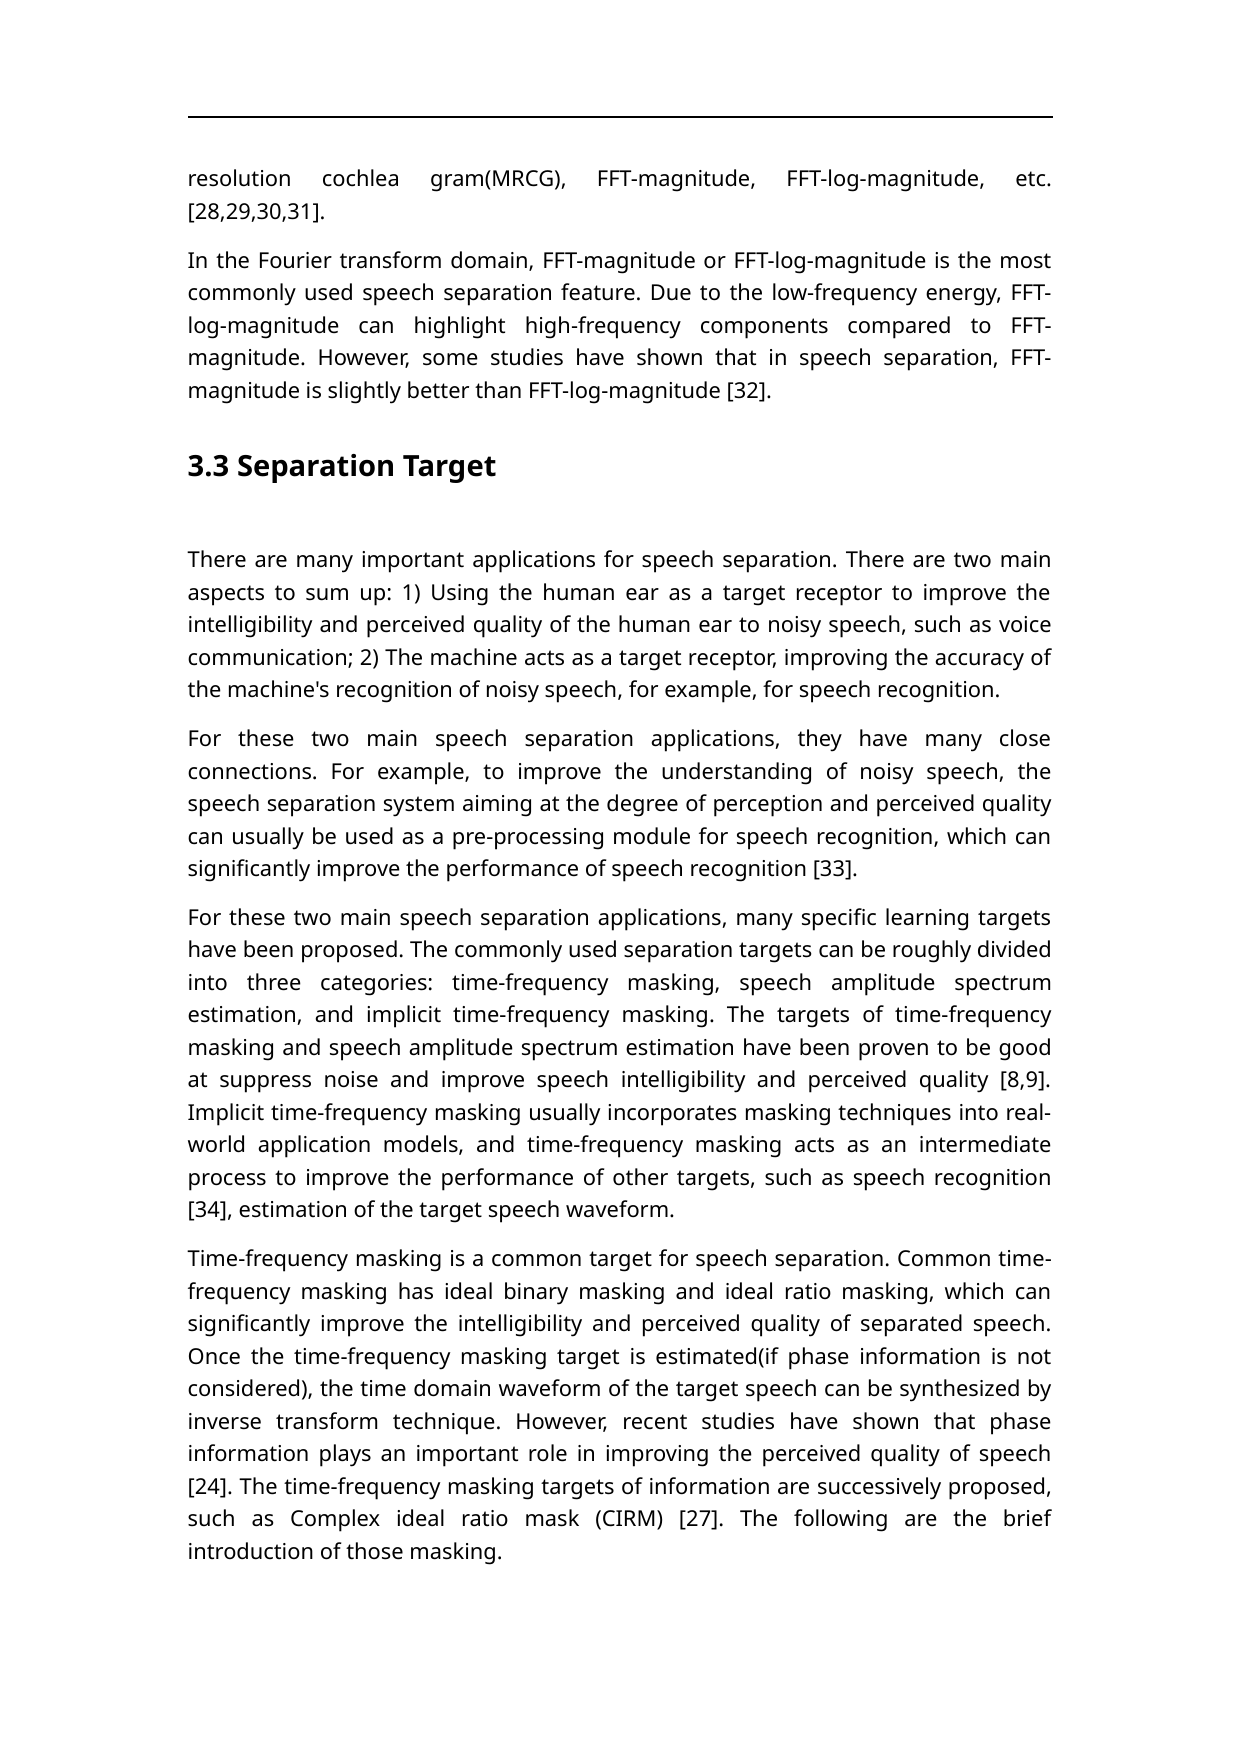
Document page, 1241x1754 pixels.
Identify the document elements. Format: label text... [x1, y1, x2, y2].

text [187, 162, 1053, 227]
text In the Fourier transform domain, FFT-magnitude or FFT-log-magnitude is the most commonly used speech separation feature. Due to the low-frequency energy, FFT-log-magnitude can highlight high-frequency components compared to FFT-magnitude. However, some studies have shown that in speech separation, FFT-magnitude is slightly better than FFT-log-magnitude [32]. [187, 243, 1053, 406]
text There are many important applications for speech separation. There are two main aspects to sum up: 1) Using the human ear as a target receptor to improve the intelligibility and perceived quality of the human ear to noisy speech, such as voice communication; 2) The machine acts as a target receptor, improving the accuracy of the machine's recognition of noisy speech, for example, for speech recognition. [187, 543, 1053, 706]
subtitle 3.3 Separation Target [187, 433, 1053, 498]
text Time-frequency masking is a common target for speech separation. Common time-frequency masking has ideal binary masking and ideal ratio masking, which can significantly improve the intelligibility and perceived quality of separated speech. Once the time-frequency masking target is estimated(if phase information is not considered), the time domain waveform of the target speech can be synthesized by inverse transform technique. However, recent studies have shown that phase information plays an important role in improving the perceived quality of speech [24]. The time-frequency masking targets of information are successively proposed, such as Complex ideal ratio mask (CIRM) [27]. The following are the brief introduction of those masking. [187, 1242, 1053, 1567]
text For these two main speech separation applications, many specific learning targets have been proposed. The commonly used separation targets can be roughly divided into three categories: time-frequency masking, speech amplitude spectrum estimation, and implicit time-frequency masking. The targets of time-frequency masking and speech amplitude spectrum estimation have been proven to be good at suppress noise and improve speech intelligibility and perceived quality [8,9]. Implicit time-frequency masking usually incorporates masking techniques into real-world application models, and time-frequency masking acts as an intermediate process to improve the performance of other targets, such as speech recognition [34], estimation of the target speech waveform. [187, 901, 1053, 1226]
text For these two main speech separation applications, they have many close connections. For example, to improve the understanding of noisy speech, the speech separation system aiming at the degree of perception and perceived quality can usually be used as a pre-processing module for speech recognition, which can significantly improve the performance of speech recognition [33]. [187, 722, 1053, 884]
